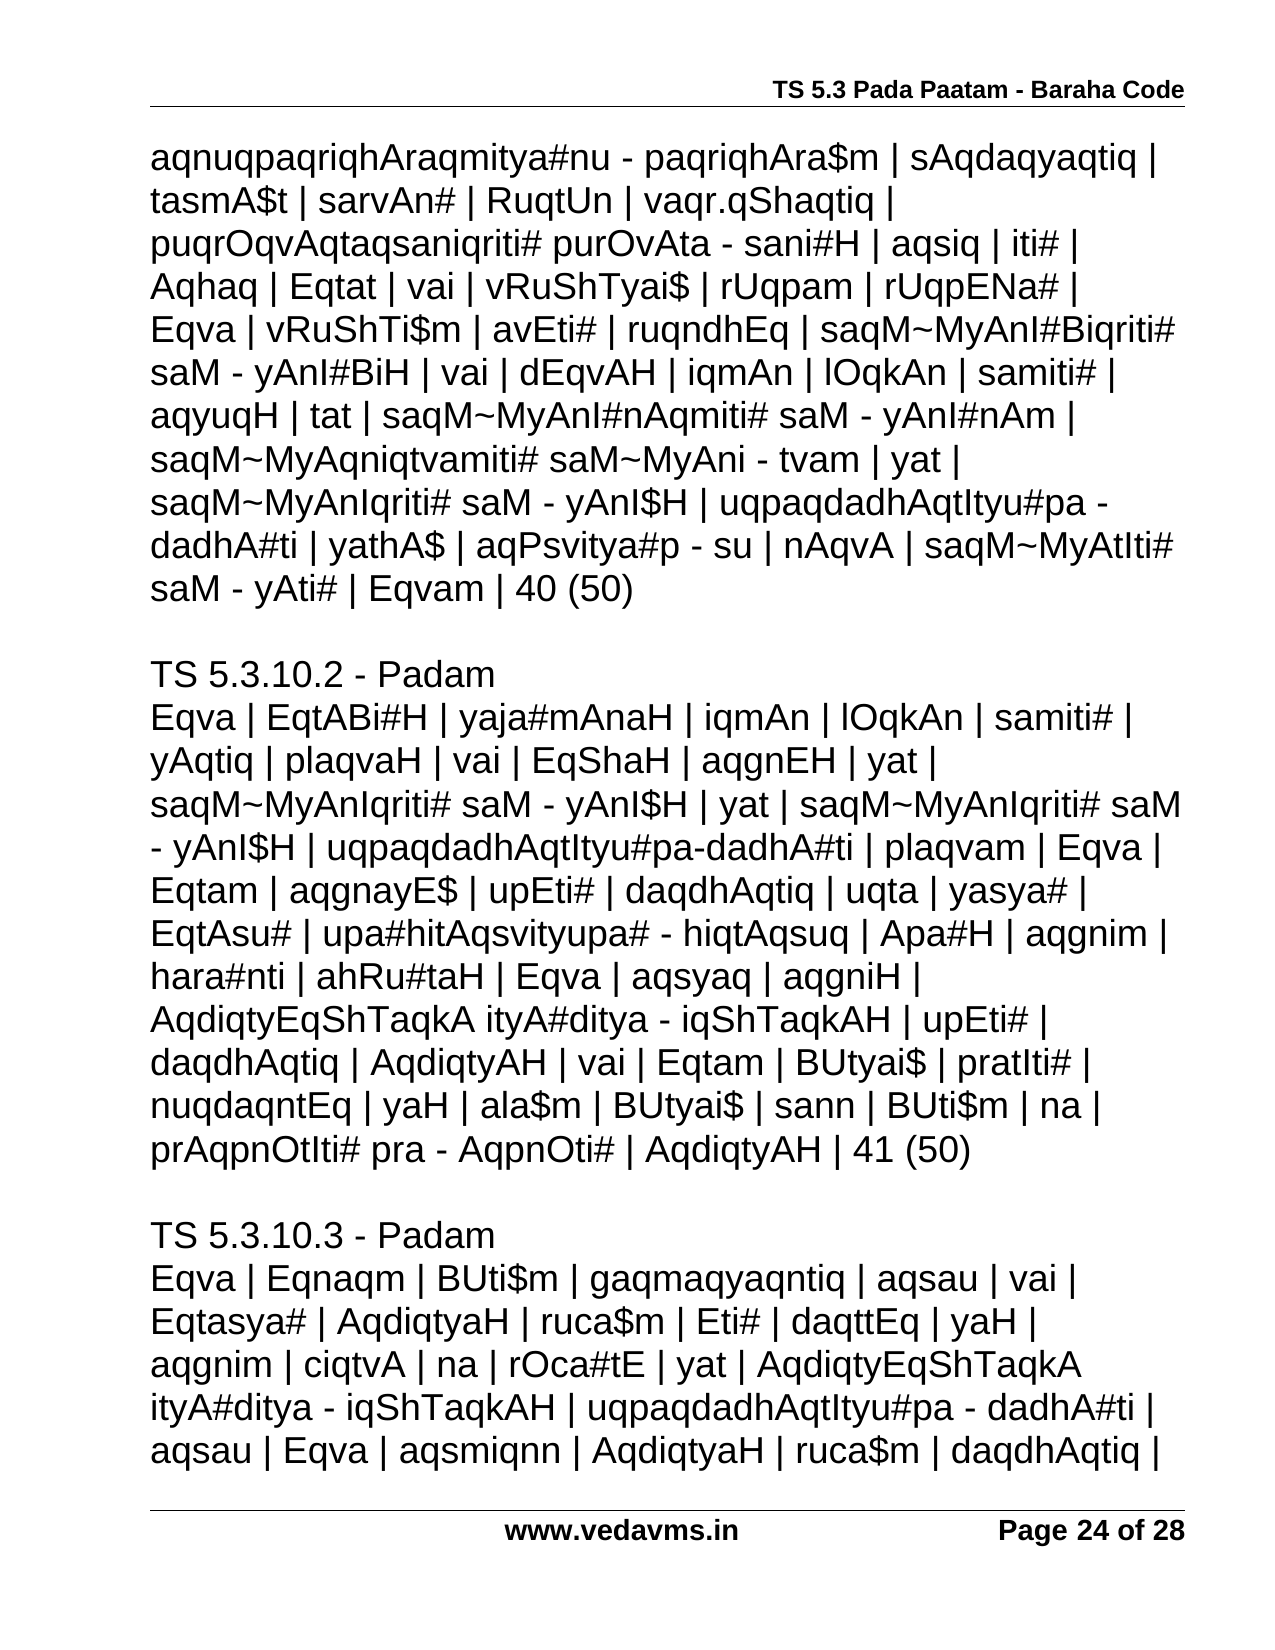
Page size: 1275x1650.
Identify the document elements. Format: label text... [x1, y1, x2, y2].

text TS 5.3.10.2 - Padam [150, 652, 1185, 696]
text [150, 135, 1185, 609]
text Eqva | EqtABi#H | yaja#mAnaH | iqmAn | lOqkAn | samiti# | yAqtiq | plaqvaH | vai | EqShaH | aqgnEH | yat | saqM~MyAnIqriti# saM - yAnI$H | yat | saqM~MyAnIqriti# saM - yAnI$H | uqpaqdadhAqtItyu#pa-dadhA#ti | plaqvam | Eqva | Eqtam | aqgnayE$ | upEti# | daqdhAqtiq | uqta | yasya# | EqtAsu# | upa#hitAqsvityupa# - hiqtAqsuq | Apa#H | aqgnim | hara#nti | ahRu#taH | Eqva | aqsyaq | aqgniH | AqdiqtyEqShTaqkA ityA#ditya - iqShTaqkAH | upEti# | daqdhAqtiq | AqdiqtyAH | vai | Eqtam | BUtyai$ | pratIti# | nuqdaqntEq | yaH | ala$m | BUtyai$ | sann | BUti$m | na | prAqpnOtIti# pra - AqpnOti# | AqdiqtyAH | 41 (50) [150, 696, 1185, 1170]
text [150, 1256, 1185, 1472]
text TS 5.3.10.3 - Padam [150, 1213, 1185, 1256]
